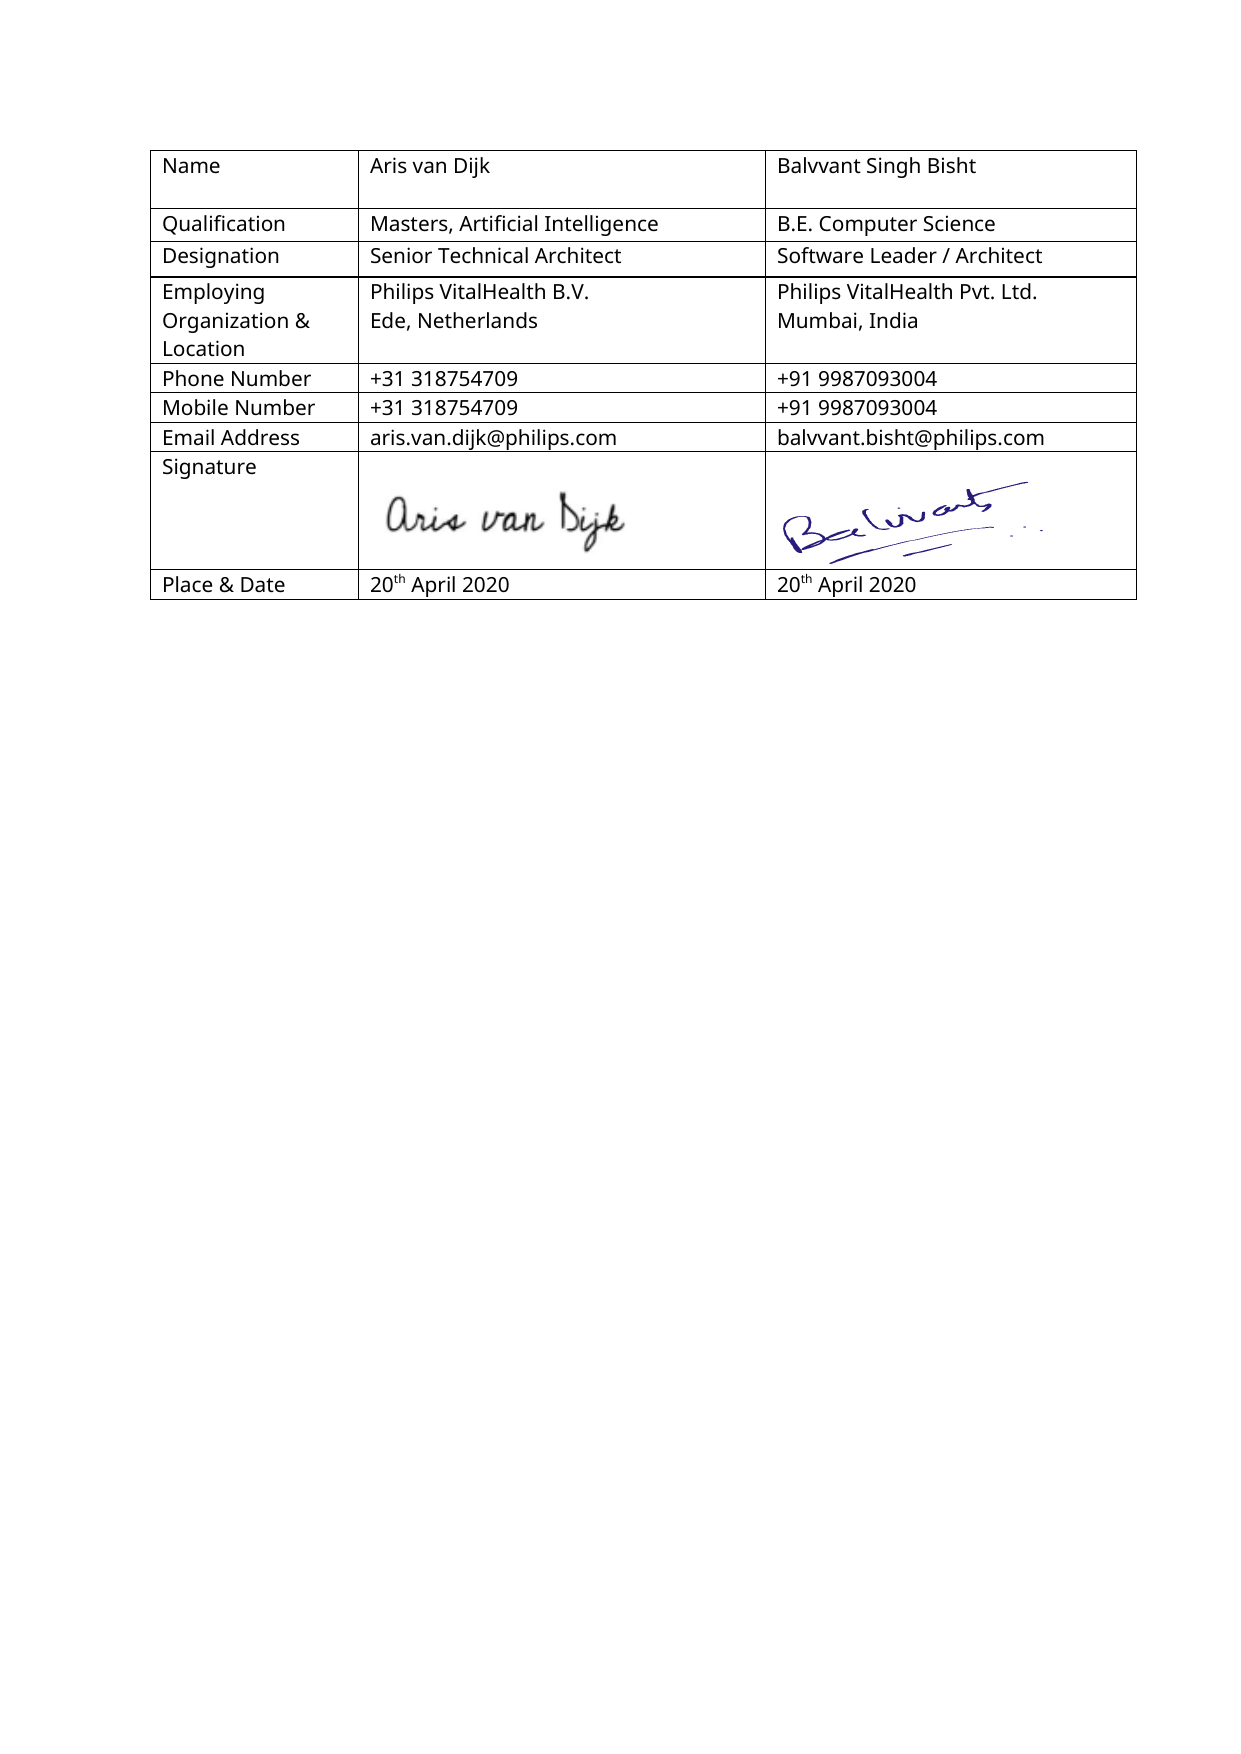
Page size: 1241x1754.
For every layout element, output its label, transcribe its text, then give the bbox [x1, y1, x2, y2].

table_cell Employing Organization & Location [151, 278, 358, 363]
table_cell Phone Number [151, 364, 358, 392]
table_cell Philips VitalHealth Pvt. Ltd. Mumbai, India [766, 278, 1136, 363]
table_cell [359, 452, 765, 569]
table_cell Email Address [151, 423, 358, 451]
table_cell +91 9987093004 [766, 364, 1136, 392]
table_cell +31 318754709 [359, 364, 765, 392]
table_cell Place & Date [151, 570, 358, 598]
table_cell Balvvant Singh Bisht [766, 151, 1136, 208]
table_cell 20th April 2020 [766, 570, 1136, 598]
table_cell +31 318754709 [359, 393, 765, 422]
table_cell Signature [151, 452, 358, 569]
table_cell balvvant.bisht@philips.com [766, 423, 1136, 451]
table_cell Qualification [151, 209, 358, 241]
table_cell Philips VitalHealth B.V. Ede, Netherlands [359, 278, 765, 363]
table_cell Masters, Artificial Intelligence [359, 209, 765, 241]
picture [369, 480, 637, 569]
table_cell +91 9987093004 [766, 393, 1136, 422]
table_cell 20th April 2020 [359, 570, 765, 598]
table_cell [766, 452, 1136, 569]
table_cell Mobile Number [151, 393, 358, 422]
table_cell Name [151, 151, 358, 208]
table_cell Senior Technical Architect [359, 242, 765, 276]
table_cell Aris van Dijk [359, 151, 765, 208]
picture [776, 480, 1054, 565]
table_cell B.E. Computer Science [766, 209, 1136, 241]
table_cell aris.van.dijk@philips.com [359, 423, 765, 451]
table_cell Designation [151, 242, 358, 276]
table_cell Software Leader / Architect [766, 242, 1136, 276]
